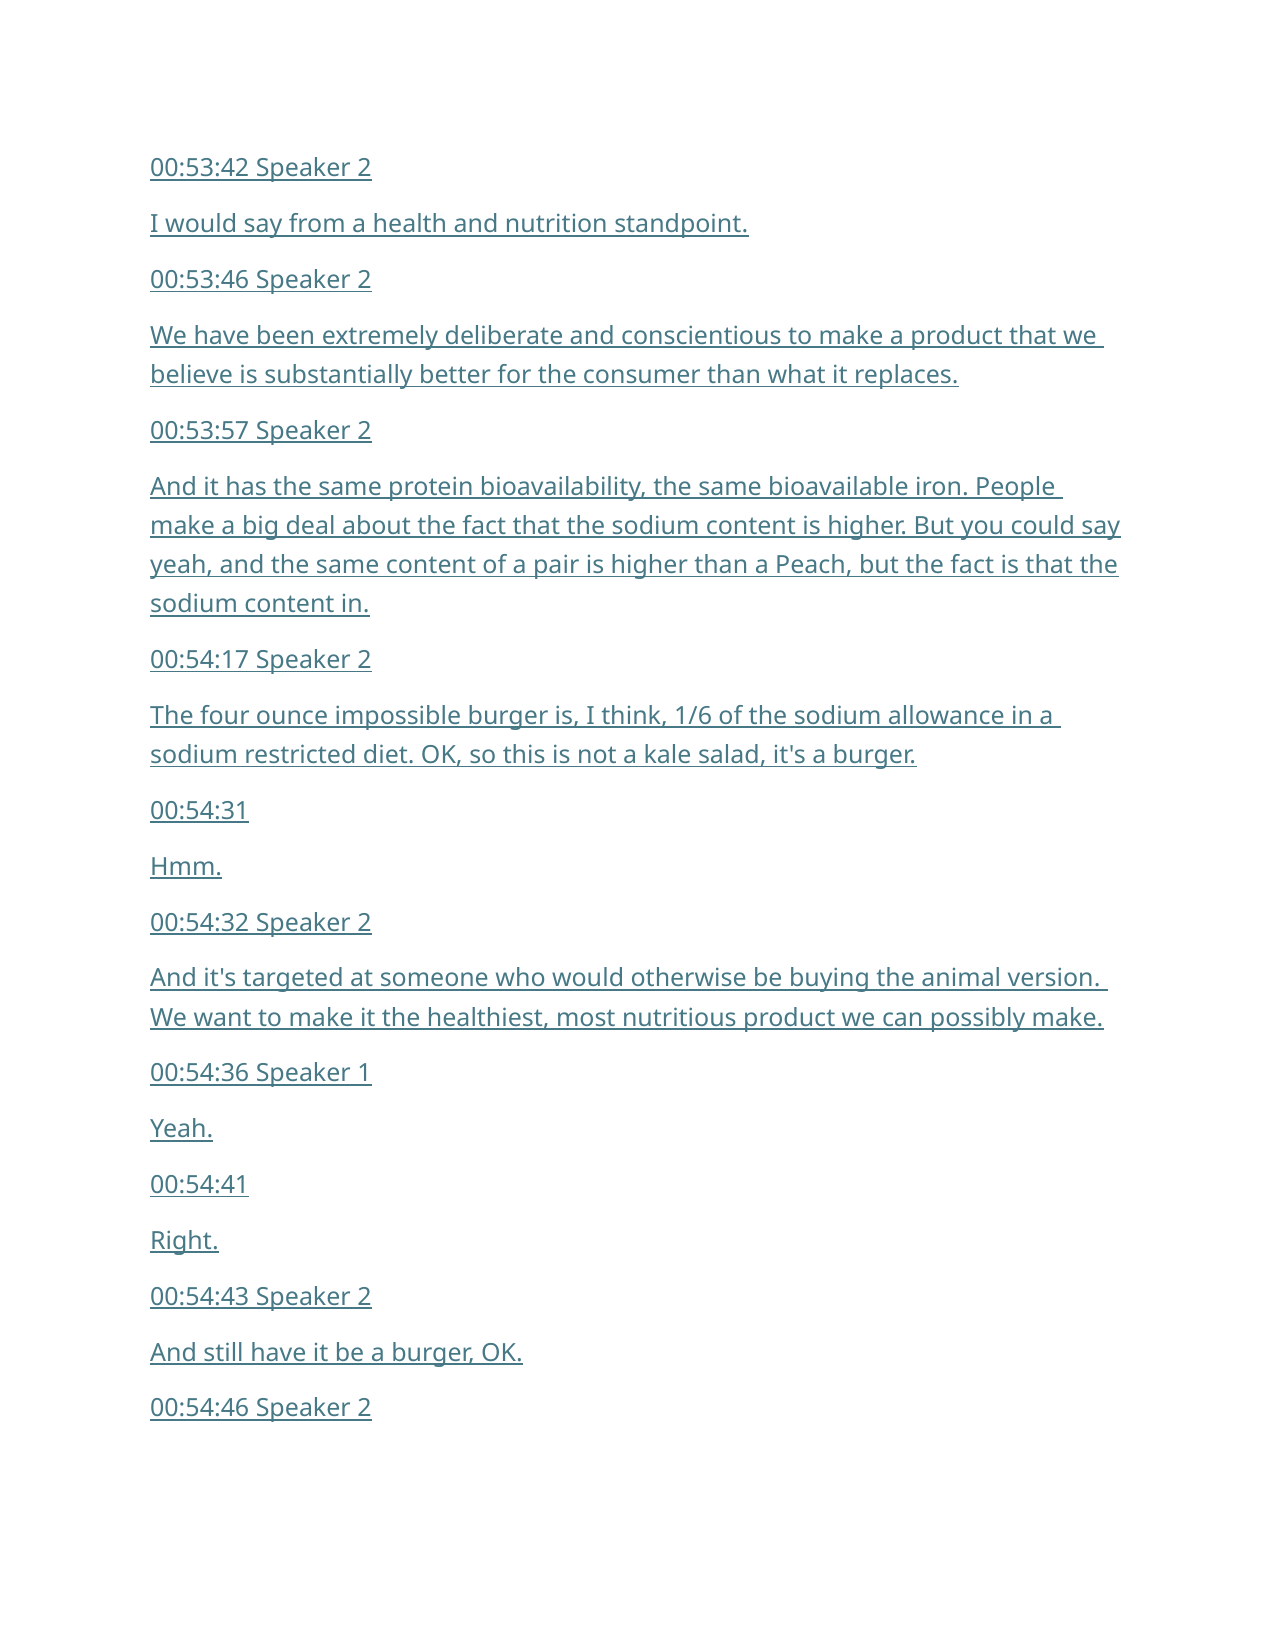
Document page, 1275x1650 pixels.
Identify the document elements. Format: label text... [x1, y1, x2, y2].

text 00:53:42 Speaker 2 [150, 150, 1125, 184]
text 00:54:41 [150, 1167, 1125, 1201]
text The four ounce impossible burger is, I think, 1/6 of the sodium allowance in a sodium restricted diet. OK, so this is not a kale salad, it's a burger. [150, 697, 1125, 771]
text And it's targeted at someone who would otherwise be buying the animal version. We want to make it the healthiest, most nutritious product we can possibly make. [150, 960, 1125, 1033]
text I would say from a health and nutrition standpoint. [150, 206, 1125, 240]
text 00:53:46 Speaker 2 [150, 262, 1125, 296]
text 00:54:43 Speaker 2 [150, 1278, 1125, 1312]
text Yeah. [150, 1111, 1125, 1145]
text And still have it be a burger, OK. [150, 1334, 1125, 1368]
text 00:54:46 Speaker 2 [150, 1390, 1125, 1424]
text 00:54:36 Speaker 1 [150, 1055, 1125, 1089]
text 00:54:31 [150, 792, 1125, 827]
text Right. [150, 1222, 1125, 1257]
text 00:53:57 Speaker 2 [150, 412, 1125, 447]
text And it has the same protein bioavailability, the same bioavailable iron. People make a big deal about the fact that the sodium content is higher. But you could say yeah, and the same content of a pair is higher than a Peach, but the fact is that the sodium content in. [150, 468, 1125, 620]
text 00:54:32 Speaker 2 [150, 904, 1125, 938]
text Hmm. [150, 848, 1125, 882]
text We have been extremely deliberate and conscientious to make a product that we believe is substantially better for the consumer than what it replaces. [150, 317, 1125, 391]
text 00:54:17 Speaker 2 [150, 642, 1125, 676]
